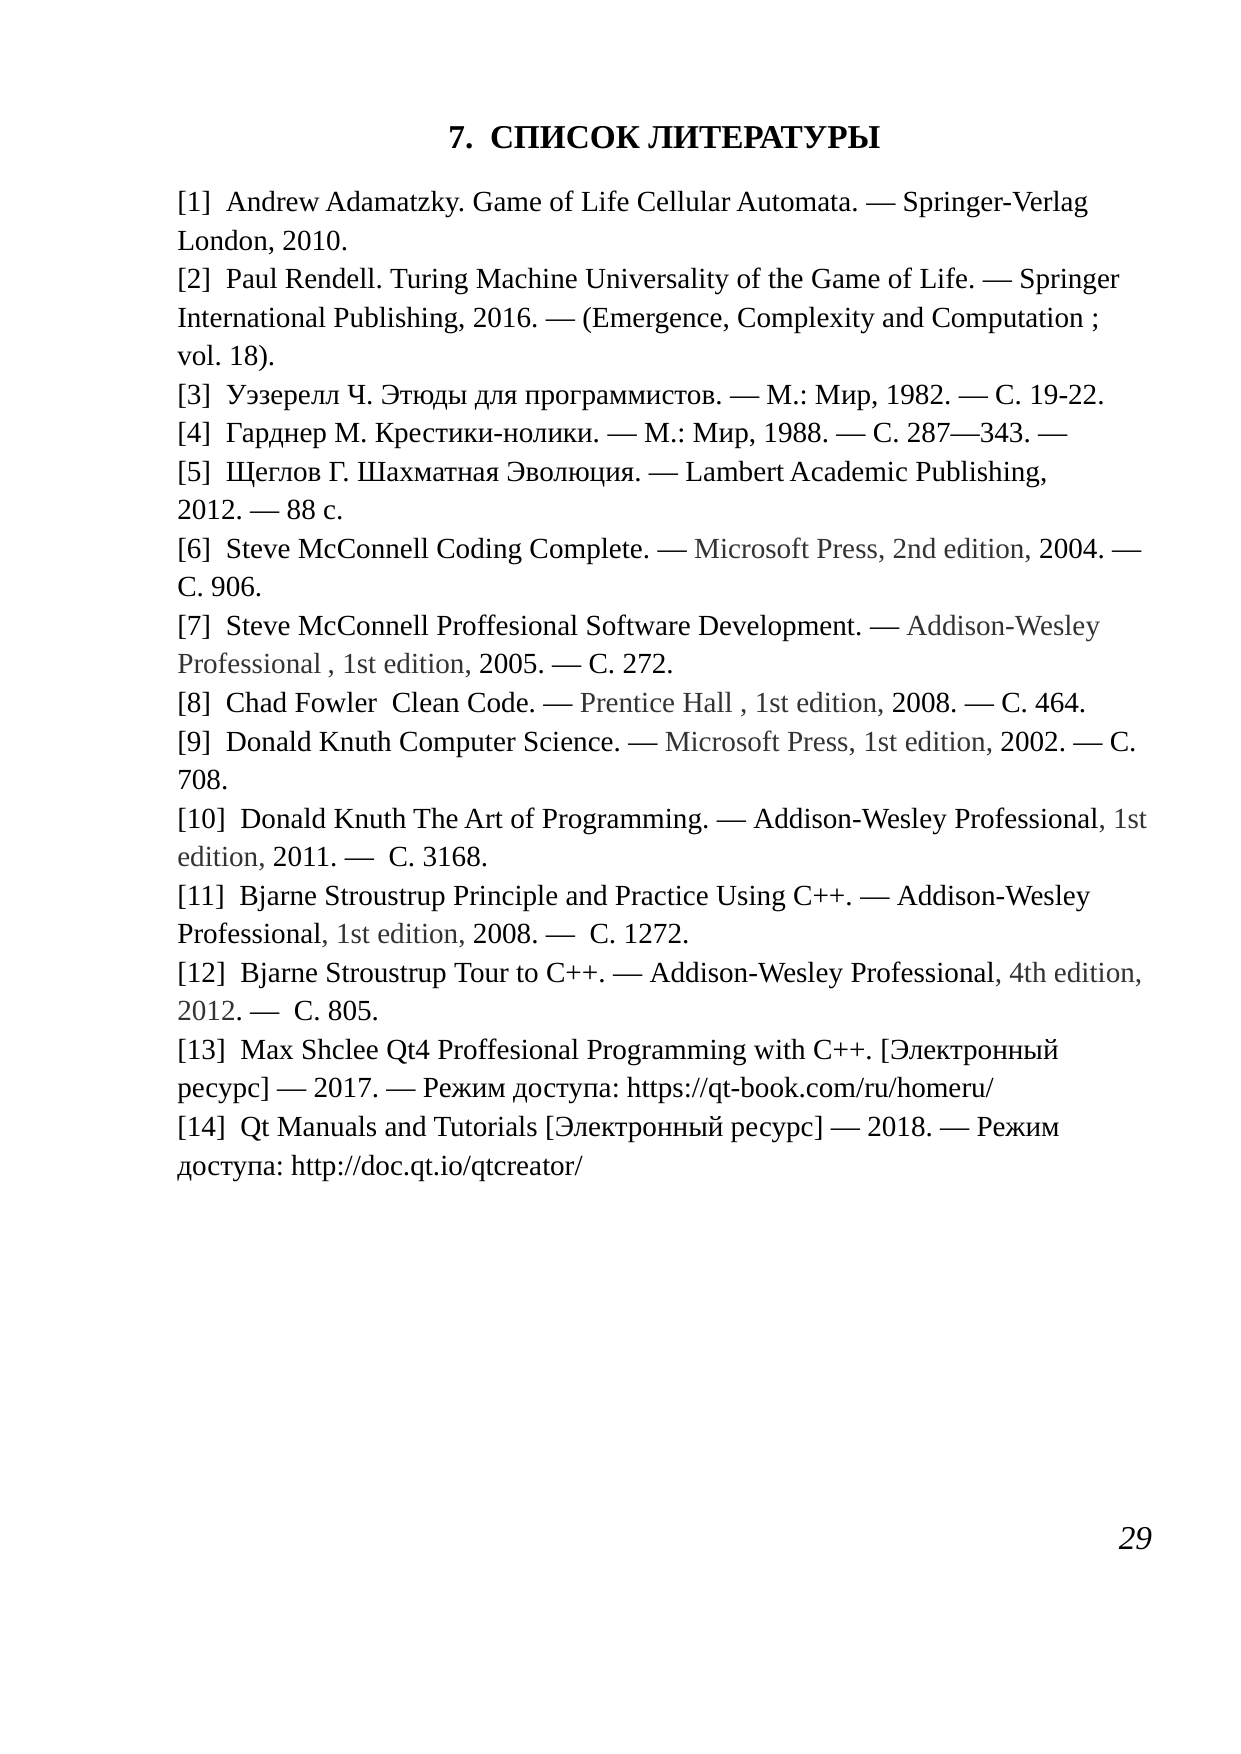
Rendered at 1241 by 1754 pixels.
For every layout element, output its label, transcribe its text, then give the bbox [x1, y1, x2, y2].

text [9] Donald Knuth Computer Science. — Microsoft Press, 1st edition, 2002. — С. 708. [177, 724, 1152, 796]
text [14] Qt Manuals and Tutorials [Электронный ресурс] — 2018. — Режим доступа: http://doc.qt.io/qtcreator/ [177, 1109, 1152, 1181]
text [4] Гарднер М. Крестики-нолики. — М.: Мир, 1988. — С. 287—343. — [177, 415, 1152, 449]
subtitle 7. СПИСОК ЛИТЕРАТУРЫ [177, 117, 1152, 155]
text [11] Bjarne Stroustrup Principle and Practice Using C++. — Addison-Wesley Professional, 1st edition, 2008. — С. 1272. [177, 878, 1152, 950]
text [7] Steve McConnell Proffesional Software Development. — Addison-Wesley Professional , 1st edition, 2005. — С. 272. [177, 608, 1152, 680]
text [12] Bjarne Stroustrup Tour to C++. — Addison-Wesley Professional, 4th edition, 2012. — С. 805. [177, 955, 1152, 1027]
text [8] Chad Fowler Clean Code. — Prentice Hall , 1st edition, 2008. — С. 464. [177, 685, 1152, 719]
text [5] Щеглов Г. Шахматная Эволюция. — Lambert Academic Publishing, 2012. — 88 с. [177, 454, 1152, 526]
text [13] Max Shclee Qt4 Proffesional Programming with C++. [Электронный ресурс] — 2017. — Режим доступа: https://qt-book.com/ru/homeru/ [177, 1032, 1152, 1104]
text [1] Andrew Adamatzky. Game of Life Cellular Automata. — Springer-Verlag London, 2010. [177, 184, 1152, 256]
text [2] Paul Rendell. Turing Machine Universality of the Game of Life. — Springer International Publishing, 2016. — (Emergence, Complexity and Computation ; vol. 18). [177, 261, 1152, 372]
text [10] Donald Knuth The Art of Programming. — Addison-Wesley Professional, 1st edition, 2011. — С. 3168. [177, 801, 1152, 873]
text [6] Steve McConnell Coding Complete. — Microsoft Press, 2nd edition, 2004. — С. 906. [177, 531, 1152, 603]
text [3] Уэзерелл Ч. Этюды для программистов. — М.: Мир, 1982. — С. 19-22. [177, 377, 1152, 410]
